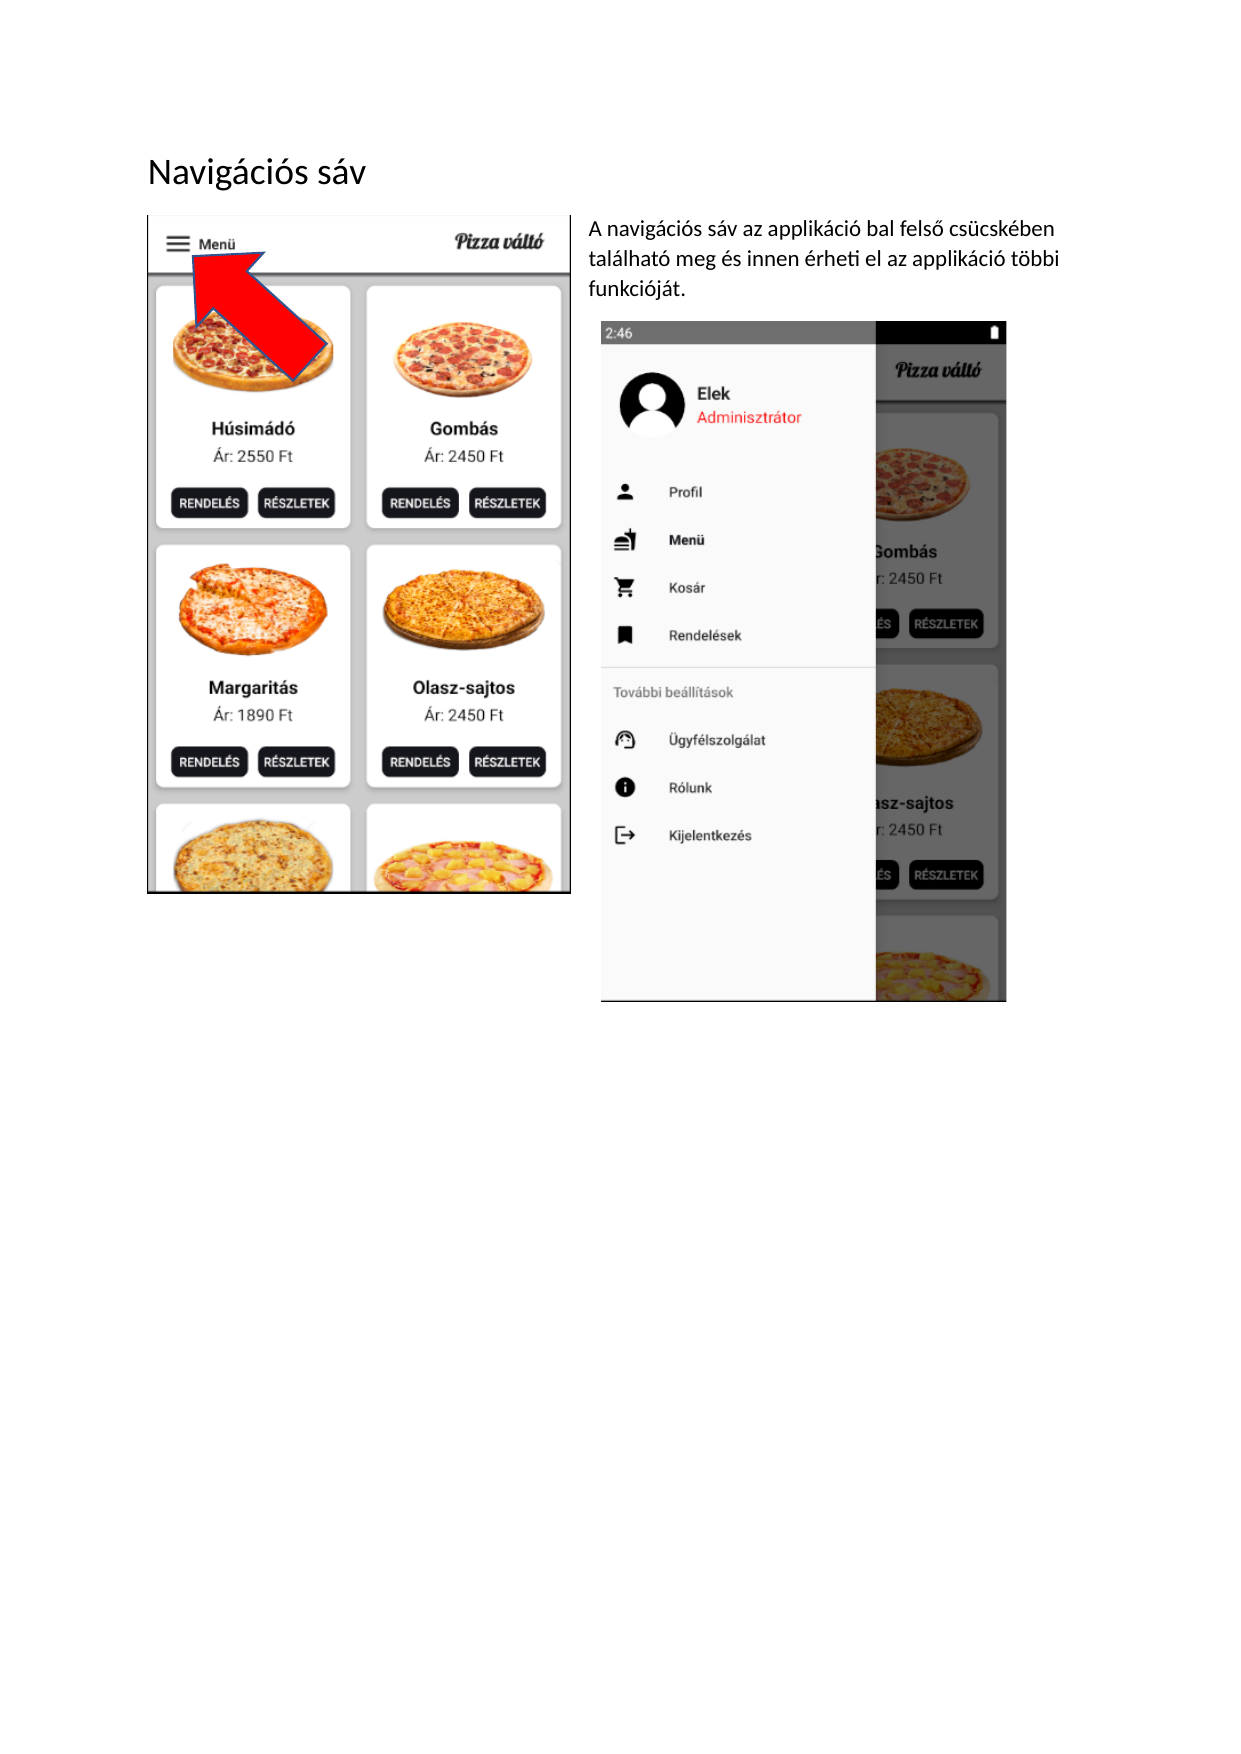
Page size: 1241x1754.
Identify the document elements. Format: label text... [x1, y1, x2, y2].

text Navigációs sáv [148, 148, 1093, 193]
text A navigációs sáv az applikáció bal felső csücskében található meg és innen érheti el az applikáció többi funkcióját. [148, 214, 1093, 302]
picture [147, 215, 571, 894]
picture [600, 321, 1007, 999]
